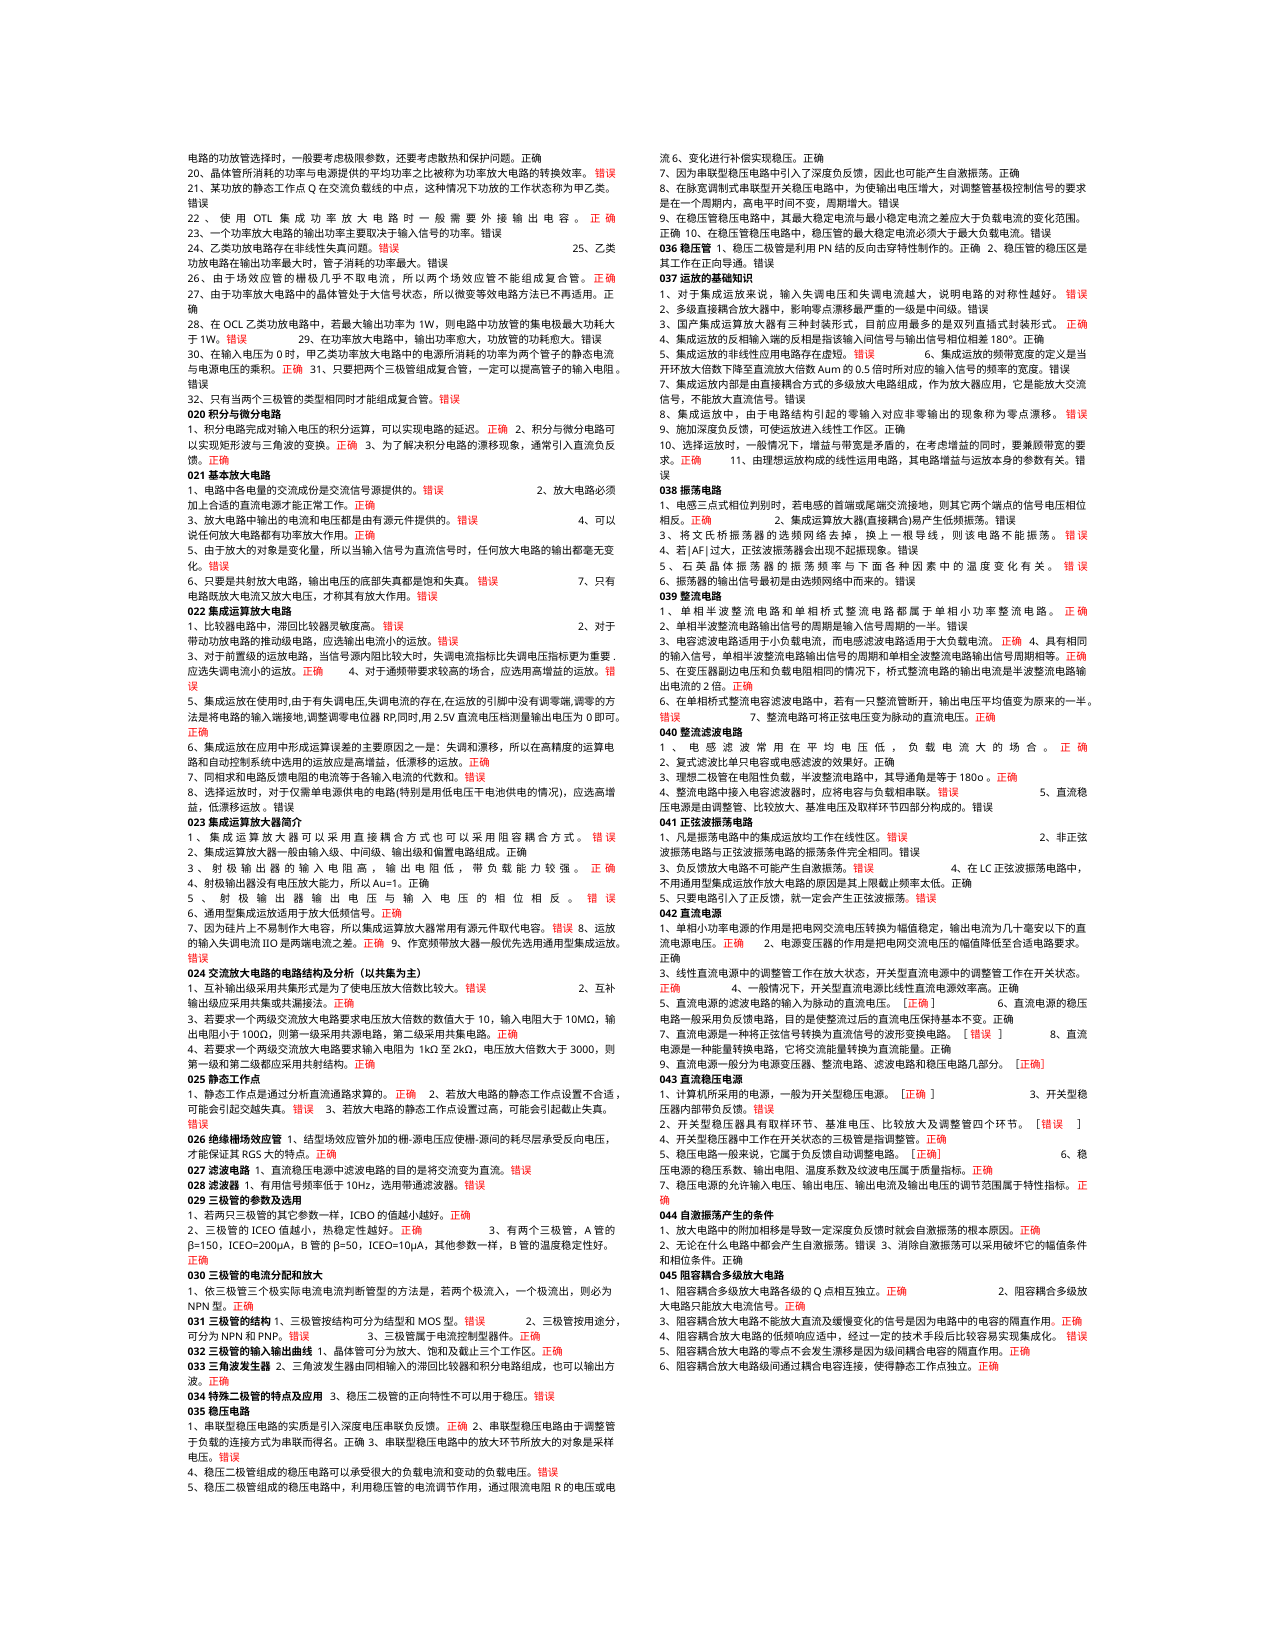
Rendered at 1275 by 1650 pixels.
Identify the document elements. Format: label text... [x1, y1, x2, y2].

text 1、若两只三极管的其它参数一样，ICBO的值越小越好。正确 [187, 1207, 616, 1222]
text 30、在输入电压为0时，甲乙类功率放大电路中的电源所消耗的功率为两个管子的静态电流与电源电压的乘积。正确 31、只要把两个三极管组成复合管，一定可以提高管子的输入电阻。错误 [187, 346, 616, 392]
text 5、稳压电路一般来说，它属于负反馈自动调整电路。［正确］ 6、稳压电源的稳压系数、输出电阻、温度系数及纹波电压属于质量指标。正确 [659, 1147, 1087, 1177]
text 037 运放的基础知识 [659, 271, 1087, 286]
text 3、射极输出器的输入电阻高，输出电阻低，带负载能力较强。正确 4、射极输出器没有电压放大能力，所以Au=1。正确 [187, 860, 616, 890]
text 2、三极管的ICEO值越小，热稳定性越好。正确 3、有两个三极管，A管的β=150，ICEO=200μA，B管的β=50，ICEO=10μA，其他参数一样，B管的温度稳定性好。正确 [187, 1222, 616, 1268]
text 10、选择运放时，一般情况下，增益与带宽是矛盾的，在考虑增益的同时，要兼顾带宽的要求。正确 11、由理想运放构成的线性运用电路，其电路增益与运放本身的参数有关。错误 [659, 437, 1087, 482]
text 5、石英晶体振荡器的振荡频率与下面各种因素中的温度变化有关。错误 6、振荡器的输出信号最初是由选频网络中而来的。错误 [659, 558, 1087, 588]
text 3、对于前置级的运放电路，当信号源内阻比较大时，失调电流指标比失调电压指标更为重要.应选失调电流小的运放。正确 4、对于通频带要求较高的场合，应选用高增益的运放。错误 [187, 648, 616, 694]
text 5、由于放大的对象是变化量，所以当输入信号为直流信号时，任何放大电路的输出都毫无变化。错误 [187, 543, 616, 573]
text 1、电感三点式相位判别时，若电感的首端或尾端交流接地，则其它两个端点的信号电压相位相反。正确 2、集成运算放大器(直接耦合)易产生低频振荡。错误 [659, 497, 1087, 528]
text 7、稳压电源的允许输入电压、输出电压、输出电流及输出电压的调节范围属于特性指标。正确 [659, 1177, 1087, 1207]
text 045 阻容耦合多级放大电路 [659, 1268, 1087, 1283]
text 1、依三极管三个极实际电流电流判断管型的方法是，若两个极流入，一个极流出，则必为NPN型。正确 [187, 1283, 616, 1313]
text 1、单相小功率电源的作用是把电网交流电压转换为幅值稳定，输出电流为几十毫安以下的直流电源电压。正确 2、电源变压器的作用是把电网交流电压的幅值降低至合适电路要求。正确 [659, 920, 1087, 966]
text 023 集成运算放大器简介 [187, 814, 616, 830]
text 24、乙类功放电路存在非线性失真问题。错误 25、乙类功放电路在输出功率最大时，管子消耗的功率最大。错误 [187, 241, 616, 271]
text 027 滤波电路 1、直流稳压电源中滤波电路的目的是将交流变为直流。错误 [187, 1162, 616, 1177]
text 1、计算机所采用的电源，一般为开关型稳压电源。［正确 ］ 3、开关型稳压器内部带负反馈。错误 [659, 1086, 1087, 1117]
text 038 振荡电路 [659, 482, 1087, 497]
text 28、在OCL乙类功放电路中，若最大输出功率为1W，则电路中功放管的集电极最大功耗大于1W。错误 29、在功率放大电路中，输出功率愈大，功放管的功耗愈大。错误 [187, 316, 616, 346]
text 8、在脉宽调制式串联型开关稳压电路中，为使输出电压增大，对调整管基极控制信号的要求是在一个周期内，高电平时间不变，周期增大。错误 [659, 180, 1087, 210]
text 1、阻容耦合多级放大电路各级的Q点相互独立。正确 2、阻容耦合多级放大电路只能放大电流信号。正确 [659, 1283, 1087, 1313]
text 039 整流电路 [659, 588, 1087, 603]
text 6、在单相桥式整流电容滤波电路中，若有一只整流管断开，输出电压平均值变为原来的一半。错误 7、整流电路可将正弦电压变为脉动的直流电压。正确 [659, 694, 1087, 724]
text 3、放大电路中输出的电流和电压都是由有源元件提供的。错误 4、可以说任何放大电路都有功率放大作用。正确 [187, 512, 616, 543]
text 036 稳压管 1、稳压二极管是利用PN结的反向击穿特性制作的。正确 2、稳压管的稳压区是其工作在正向导通。错误 [659, 241, 1087, 271]
text 5、射极输出器输出电压与输入电压的相位相反。错误 6、通用型集成运放适用于放大低频信号。正确 [187, 890, 616, 920]
text 031 三极管的结构 1、三极管按结构可分为结型和MOS型。错误 2、三极管按用途分，可分为NPN和PNP。错误 3、三极管属于电流控制型器件。正确 [187, 1313, 616, 1343]
text 3、线性直流电源中的调整管工作在放大状态，开关型直流电源中的调整管工作在开关状态。正确 4、一般情况下，开关型直流电源比线性直流电源效率高。正确 [659, 966, 1087, 996]
text 1、对于集成运放来说，输入失调电压和失调电流越大，说明电路的对称性越好。错误 2、多级直接耦合放大器中，影响零点漂移最严重的一级是中间级。错误 [659, 286, 1087, 316]
text 5、只要电路引入了正反馈，就一定会产生正弦波振荡。错误 [659, 890, 1087, 905]
text 1、比较器电路中，滞回比较器灵敏度高。错误 2、对于带动功放电路的推动级电路，应选输出电流小的运放。错误 [187, 618, 616, 648]
text 1、单相半波整流电路和单相桥式整流电路都属于单相小功率整流电路。正确 2、单相半波整流电路输出信号的周期是输入信号周期的一半。错误 [659, 603, 1087, 633]
text 8、集成运放中，由于电路结构引起的零输入对应非零输出的现象称为零点漂移。错误 9、施加深度负反馈，可使运放进入线性工作区。正确 [659, 407, 1087, 437]
text 4、稳压二极管组成的稳压电路可以承受很大的负载电流和变动的负载电压。错误 [187, 1464, 616, 1479]
text 021 基本放大电路 [187, 467, 616, 482]
text 3、阻容耦合放大电路不能放大直流及缓慢变化的信号是因为电路中的电容的隔直作用。正确 [659, 1313, 1087, 1328]
text 1、电路中各电量的交流成份是交流信号源提供的。错误 2、放大电路必须加上合适的直流电源才能正常工作。正确 [187, 482, 616, 512]
text 3、理想二极管在电阻性负载，半波整流电路中，其导通角是等于180o 。正确 [659, 769, 1087, 784]
text 1、电感滤波常用在平均电压低，负载电流大的场合。正确 2、复式滤波比单只电容或电感滤波的效果好。正确 [659, 739, 1087, 769]
text 033 三角波发生器 2、三角波发生器由同相输入的滞回比较器和积分电路组成，也可以输出方波。正确 [187, 1358, 616, 1388]
text 1、集成运算放大器可以采用直接耦合方式也可以采用阻容耦合方式。错误 2、集成运算放大器一般由输入级、中间级、输出级和偏置电路组成。正确 [187, 830, 616, 860]
text 26、由于场效应管的栅极几乎不取电流，所以两个场效应管不能组成复合管。正确 27、由于功率放大电路中的晶体管处于大信号状态，所以微变等效电路方法已不再适用。正确 [187, 271, 616, 316]
text 034 特殊二极管的特点及应用 3、稳压二极管的正向特性不可以用于稳压。错误 [187, 1388, 616, 1404]
text 3、国产集成运算放大器有三种封装形式，目前应用最多的是双列直插式封装形式。正确 4、集成运放的反相输入端的反相是指该输入间信号与输出信号相位相差180°。正确 [659, 316, 1087, 346]
text 4、整流电路中接入电容滤波器时，应将电容与负载相串联。错误 5、直流稳压电源是由调整管、比较放大、基准电压及取样环节四部分构成的。错误 [659, 784, 1087, 814]
text 5、直流电源的滤波电路的输入为脉动的直流电压。［正确 ］ 6、直流电源的稳压电路一般采用负反馈电路，目的是使整流过后的直流电压保持基本不变。正确 [659, 996, 1087, 1026]
text 020 积分与微分电路 [187, 407, 616, 422]
text 028 滤波器 1、有用信号频率低于10Hz，选用带通滤波器。错误 [187, 1177, 616, 1192]
text 024 交流放大电路的电路结构及分析（以共集为主） [187, 966, 616, 981]
text 026 绝缘栅场效应管 1、结型场效应管外加的栅-源电压应使栅-源间的耗尽层承受反向电压，才能保证其RGS大的特点。正确 [187, 1132, 616, 1162]
text 1、串联型稳压电路的实质是引入深度电压串联负反馈。正确 2、串联型稳压电路由于调整管于负载的连接方式为串联而得名。正确3、串联型稳压电路中的放大环节所放大的对象是采样电压。错误 [187, 1419, 616, 1464]
text 040 整流滤波电路 [659, 724, 1087, 739]
text 4、阻容耦合放大电路的低频响应适中，经过一定的技术手段后比较容易实现集成化。错误 5、阻容耦合放大电路的零点不会发生漂移是因为级间耦合电容的隔直作用。正确 [659, 1328, 1087, 1358]
text 5、集成运放的非线性应用电路存在虚短。错误 6、集成运放的频带宽度的定义是当开环放大倍数下降至直流放大倍数Aum的0.5倍时所对应的输入信号的频率的宽度。错误 [659, 346, 1087, 377]
text 7、同相求和电路反馈电阻的电流等于各输入电流的代数和。错误 [187, 769, 616, 784]
text 7、因为硅片上不易制作大电容，所以集成运算放大器常用有源元件取代电容。错误 8、运放的输入失调电流IIO是两端电流之差。正确 9、作宽频带放大器一般优先选用通用型集成运放。错误 [187, 920, 616, 966]
text 7、直流电源是一种将正弦信号转换为直流信号的波形变换电路。［错误 ］ 8、直流电源是一种能量转换电路，它将交流能量转换为直流能量。正确 [659, 1026, 1087, 1056]
text 8、选择运放时，对于仅需单电源供电的电路(特别是用低电压干电池供电的情况)，应选高增益，低漂移运放 。错误 [187, 784, 616, 814]
text 9、直流电源一般分为电源变压器、整流电路、滤波电路和稳压电路几部分。［正确］ [659, 1056, 1087, 1071]
text 022 集成运算放大电路 [187, 603, 616, 618]
text 22、使用OTL集成功率放大电路时一般需要外接输出电容。正确 23、一个功率放大电路的输出功率主要取决于输入信号的功率。错误 [187, 210, 616, 241]
text 1、放大电路中的附加相移是导致一定深度负反馈时就会自激振荡的根本原因。正确 [659, 1222, 1087, 1237]
text 4、若要求一个两级交流放大电路要求输入电阻为1kΩ至2kΩ，电压放大倍数大于3000，则第一级和第二级都应采用共射结构。正确 [187, 1041, 616, 1071]
text 6、集成运放在应用中形成运算误差的主要原因之一是：失调和漂移，所以在高精度的运算电路和自动控制系统中选用的运放应是高增益，低漂移的运放。正确 [187, 739, 616, 769]
text 5、集成运放在使用时,由于有失调电压,失调电流的存在,在运放的引脚中没有调零端,调零的方法是将电路的输入端接地,调整调零电位器RP,同时,用2.5V直流电压档测量输出电压为0即可。正确 [187, 694, 616, 739]
text 32、只有当两个三极管的类型相同时才能组成复合管。错误 [187, 392, 616, 407]
text 044 自激振荡产生的条件 [659, 1207, 1087, 1222]
text 035 稳压电路 [187, 1404, 616, 1419]
text 030 三极管的电流分配和放大 [187, 1268, 616, 1283]
text 042 直流电源 [659, 905, 1087, 920]
text 2、开关型稳压器具有取样环节、基准电压、比较放大及调整管四个环节。［错误 ］ 4、开关型稳压器中工作在开关状态的三极管是指调整管。正确 [659, 1117, 1087, 1147]
text 9、在稳压管稳压电路中，其最大稳定电流与最小稳定电流之差应大于负载电流的变化范围。正确 10、在稳压管稳压电路中，稳压管的最大稳定电流必须大于最大负载电流。错误 [659, 210, 1087, 241]
text 6、只要是共射放大电路，输出电压的底部失真都是饱和失真。错误 7、只有电路既放大电流又放大电压，才称其有放大作用。错误 [187, 573, 616, 603]
text 043 直流稳压电源 [659, 1071, 1087, 1086]
text 2、无论在什么电路中都会产生自激振荡。错误 3、消除自激振荡可以采用破坏它的幅值条件和相位条件。正确 [659, 1237, 1087, 1268]
text 20、晶体管所消耗的功率与电源提供的平均功率之比被称为功率放大电路的转换效率。错误 21、某功放的静态工作点Q在交流负载线的中点，这种情况下功放的工作状态称为甲乙类。错误 [187, 165, 616, 210]
text 029 三极管的参数及选用 [187, 1192, 616, 1207]
text 025 静态工作点 [187, 1071, 616, 1086]
text 1、互补输出级采用共集形式是为了使电压放大倍数比较大。错误 2、互补输出级应采用共集或共漏接法。正确 [187, 981, 616, 1011]
text 032 三极管的输入输出曲线 1、晶体管可分为放大、饱和及截止三个工作区。正确 [187, 1343, 616, 1358]
text 1、凡是振荡电路中的集成运放均工作在线性区。错误 2、非正弦波振荡电路与正弦波振荡电路的振荡条件完全相同。错误 [659, 830, 1087, 860]
text 1、积分电路完成对输入电压的积分运算，可以实现电路的延迟。正确 2、积分与微分电路可以实现矩形波与三角波的变换。正确 3、为了解决积分电路的漂移现象，通常引入直流负反馈。正确 [187, 422, 616, 467]
text 5、在变压器副边电压和负载电阻相同的情况下，桥式整流电路的输出电流是半波整流电路输出电流的2倍。正确 [659, 663, 1087, 694]
text 3、若要求一个两级交流放大电路要求电压放大倍数的数值大于10，输入电阻大于10MΩ，输出电阻小于100Ω，则第一级采用共源电路，第二级采用共集电路。正确 [187, 1011, 616, 1041]
text 7、集成运放内部是由直接耦合方式的多级放大电路组成，作为放大器应用，它是能放大交流信号，不能放大直流信号。错误 [659, 377, 1087, 407]
text 6、阻容耦合放大电路级间通过耦合电容连接，使得静态工作点独立。正确 [659, 1358, 1087, 1373]
text 3、负反馈放大电路不可能产生自激振荡。错误 4、在LC正弦波振荡电路中，不用通用型集成运放作放大电路的原因是其上限截止频率太低。正确 [659, 860, 1087, 890]
text 3、将文氏桥振荡器的选频网络去掉，换上一根导线，则该电路不能振荡。错误 4、若|AF|过大，正弦波振荡器会出现不起振现象。错误 [659, 528, 1087, 558]
text 3、电容滤波电路适用于小负载电流，而电感滤波电路适用于大负载电流。正确 4、具有相同的输入信号，单相半波整流电路输出信号的周期和单相全波整流电路输出信号周期相等。正确 [659, 633, 1087, 663]
text 1、静态工作点是通过分析直流通路求算的。正确 2、若放大电路的静态工作点设置不合适，可能会引起交越失真。错误 3、若放大电路的静态工作点设置过高，可能会引起截止失真。错误 [187, 1086, 616, 1132]
text 7、因为串联型稳压电路中引入了深度负反馈，因此也可能产生自激振荡。正确 [659, 165, 1087, 180]
text 041 正弦波振荡电路 [659, 814, 1087, 830]
